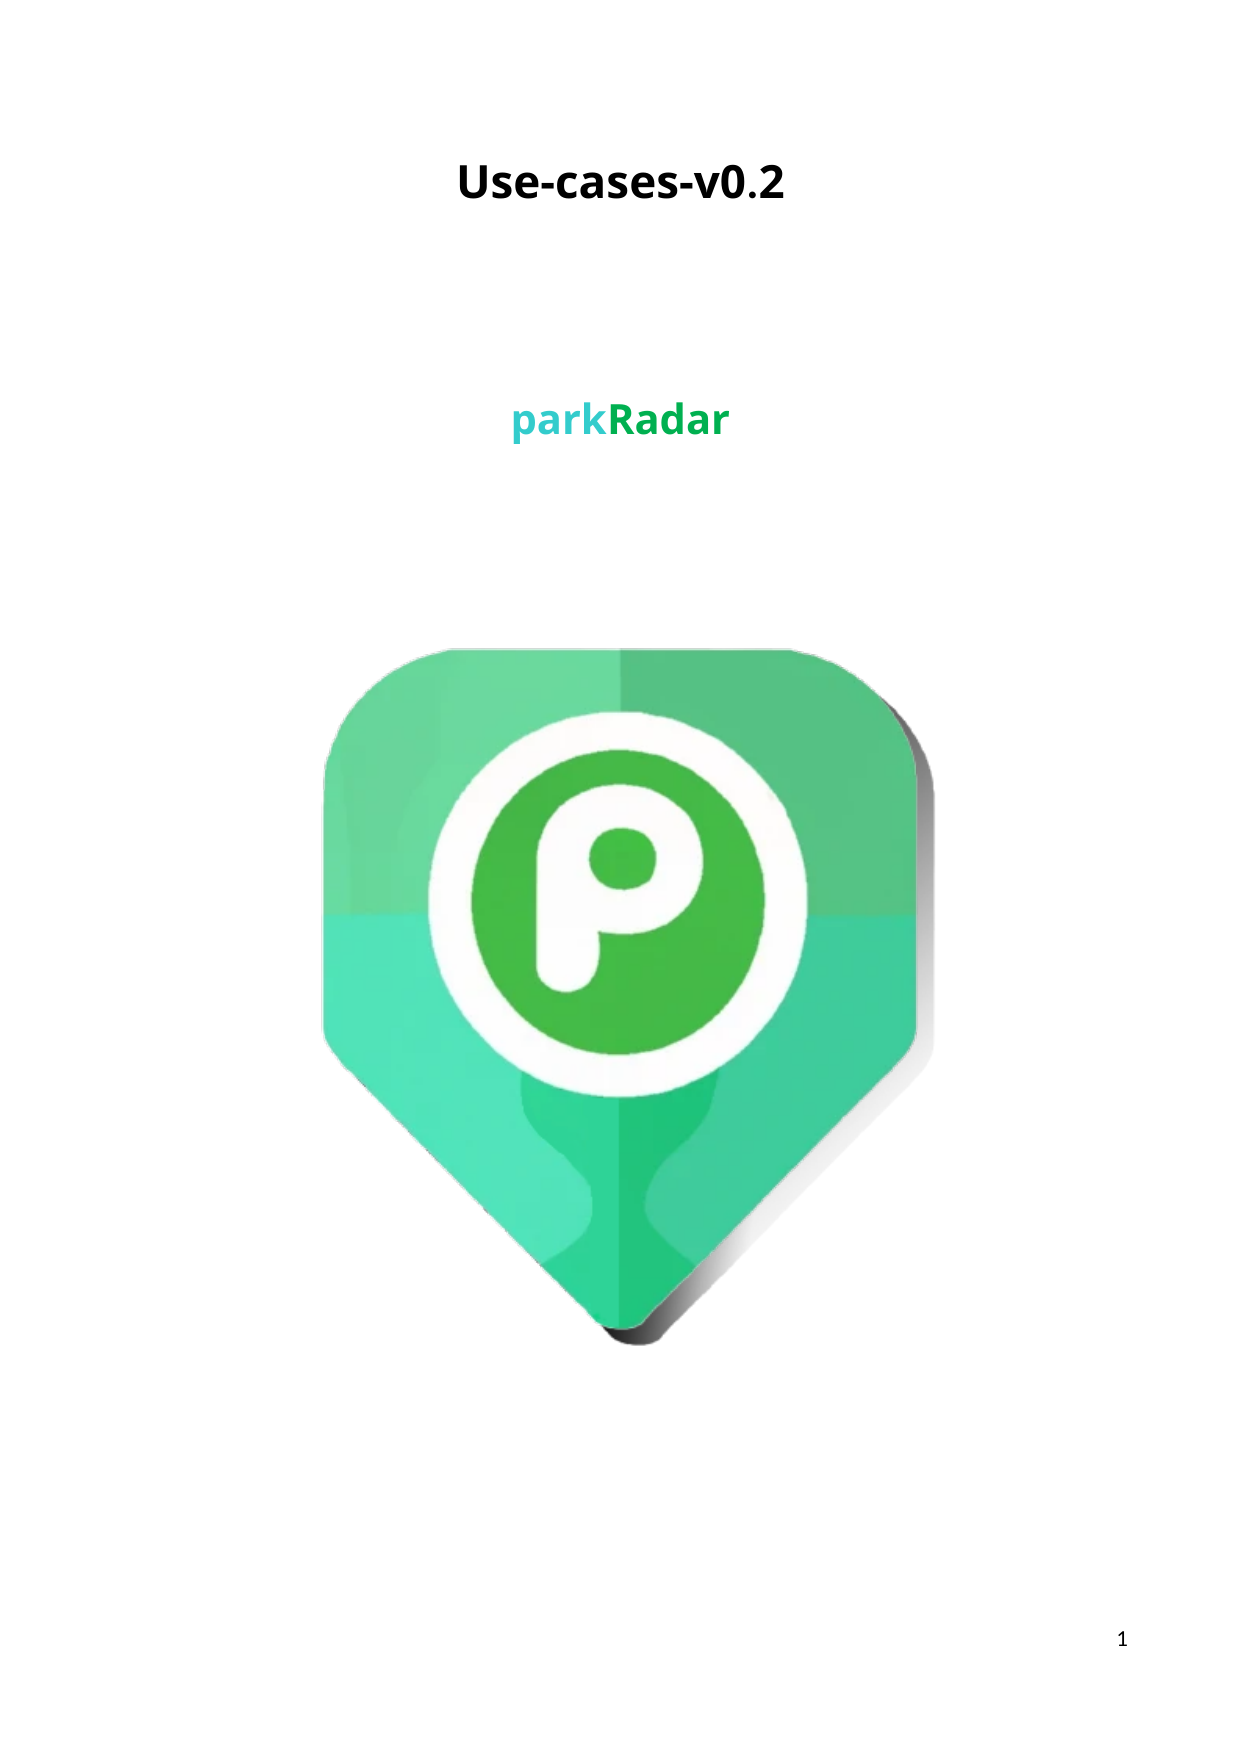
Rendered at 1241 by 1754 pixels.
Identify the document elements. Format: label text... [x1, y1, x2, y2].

text Use-cases-v0.2 [112, 150, 1128, 212]
text parkRadar [112, 390, 1128, 447]
picture [250, 620, 990, 1360]
